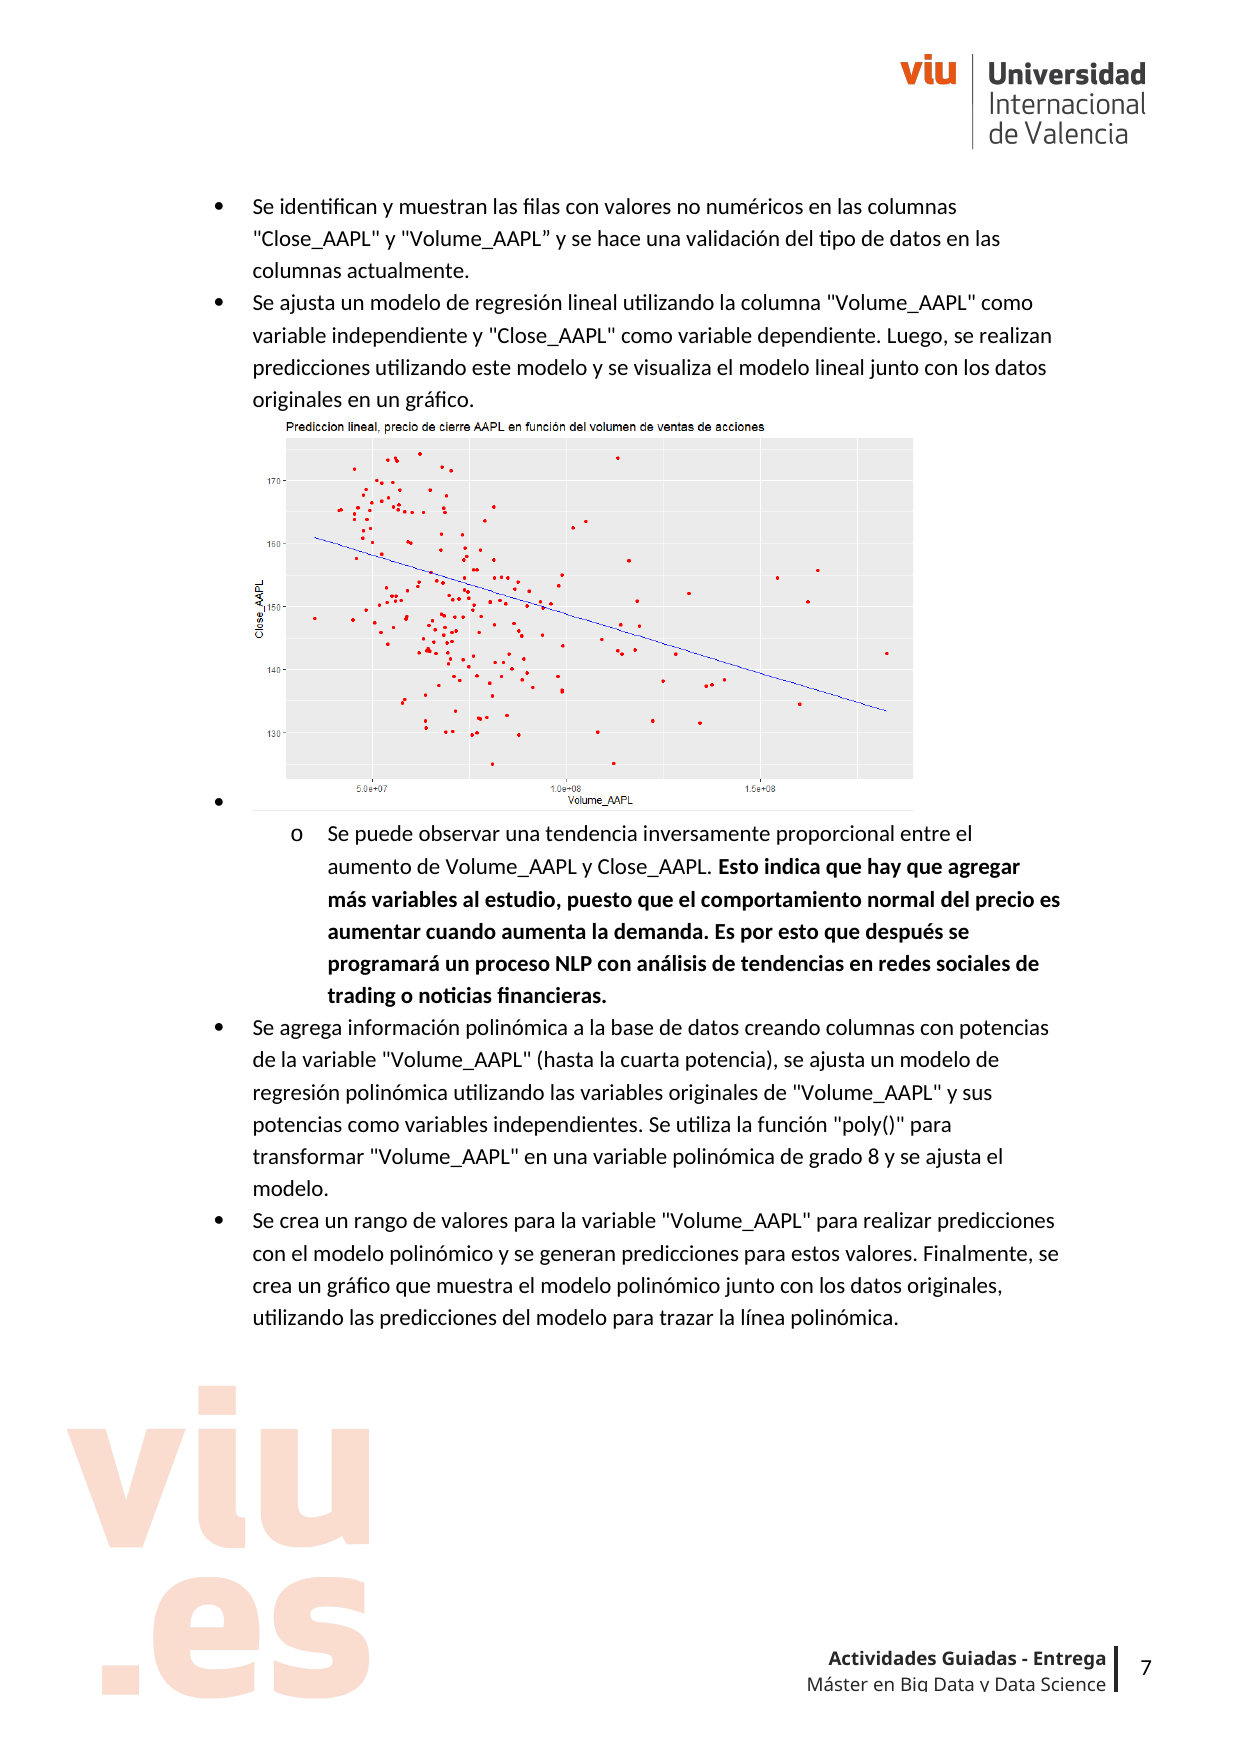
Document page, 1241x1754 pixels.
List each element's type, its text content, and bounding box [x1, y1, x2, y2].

list Se agrega información polinómica a la base de datos creando columnas con potencias de la variable "Volume_AAPL" (hasta la cuarta potencia), se ajusta un modelo de regresión polinómica utilizando las variables originales de "Volume_AAPL" y sus potencias como variables independientes. Se utiliza la función "poly()" para transformar "Volume_AAPL" en una variable polinómica de grado 8 y se ajusta el modelo. [215, 1013, 1063, 1202]
picture [58, 1377, 377, 1707]
list Se ajusta un modelo de regresión lineal utilizando la columna "Volume_AAPL" como variable independiente y "Close_AAPL" como variable dependiente. Luego, se realizan predicciones utilizando este modelo y se visualiza el modelo lineal junto con los datos originales en un gráfico. [215, 288, 1063, 413]
list Se puede observar una tendencia inversamente proporcional entre el aumento de Volume_AAPL y Close_AAPL. Esto indica que hay que agregar más variables al estudio, puesto que el comportamiento normal del precio es aumentar cuando aumenta la demanda. Es por esto que después se programará un proceso NLP con análisis de tendencias en redes sociales de trading o noticias financieras. [290, 819, 1063, 1009]
picture [252, 417, 914, 811]
picture [893, 51, 1152, 152]
list Se crea un rango de valores para la variable "Volume_AAPL" para realizar predicciones con el modelo polinómico y se generan predicciones para estos valores. Finalmente, se crea un gráfico que muestra el modelo polinómico junto con los datos originales, utilizando las predicciones del modelo para trazar la línea polinómica. [215, 1207, 1063, 1331]
list Se identifican y muestran las filas con valores no numéricos en las columnas "Close_AAPL" y "Volume_AAPL” y se hace una validación del tipo de datos en las columnas actualmente. [215, 192, 1063, 284]
